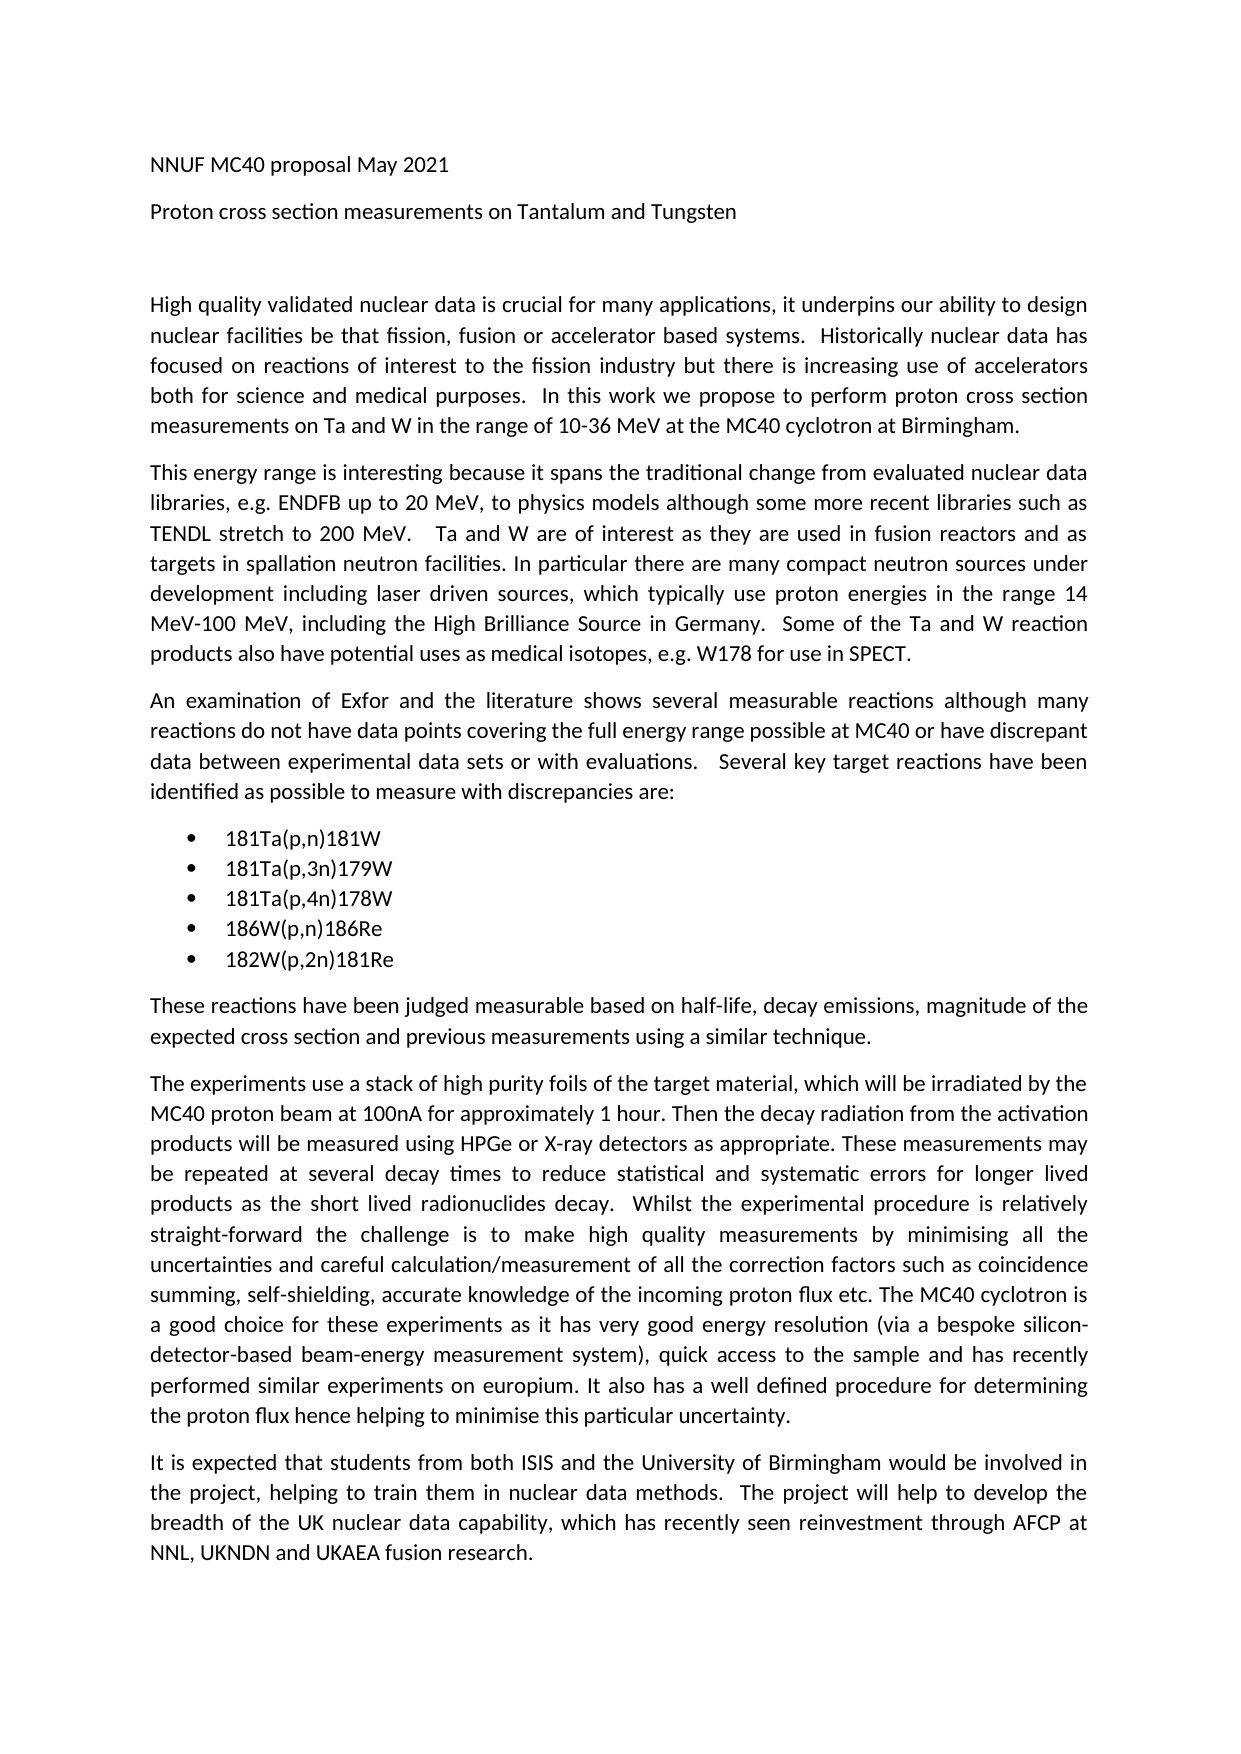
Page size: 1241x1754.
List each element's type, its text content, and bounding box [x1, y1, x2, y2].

text The experiments use a stack of high purity foils of the target material, which will be irradiated by the MC40 proton beam at 100nA for approximately 1 hour. Then the decay radiation from the activation products will be measured using HPGe or X-ray detectors as appropriate. These measurements may be repeated at several decay times to reduce statistical and systematic errors for longer lived products as the short lived radionuclides decay. Whilst the experimental procedure is relatively straight-forward the challenge is to make high quality measurements by minimising all the uncertainties and careful calculation/measurement of all the correction factors such as coincidence summing, self-shielding, accurate knowledge of the incoming proton flux etc. The MC40 cyclotron is a good choice for these experiments as it has very good energy resolution (via a bespoke silicon-detector-based beam-energy measurement system), quick access to the sample and has recently performed similar experiments on europium. It also has a well defined procedure for determining the proton flux hence helping to minimise this particular uncertainty. [150, 1069, 1090, 1429]
text It is expected that students from both ISIS and the University of Birmingham would be involved in the project, helping to train them in nuclear data methods. The project will help to develop the breadth of the UK nuclear data capability, which has recently seen reinvestment through AFCP at NNL, UKNDN and UKAEA fusion research. [150, 1448, 1090, 1567]
text High quality validated nuclear data is crucial for many applications, it underpins our ability to design nuclear facilities be that fission, fusion or accelerator based systems. Historically nuclear data has focused on reactions of interest to the fission industry but there is increasing use of accelerators both for science and medical purposes. In this work we propose to perform proton cross section measurements on Ta and W in the range of 10-36 MeV at the MC40 cyclotron at Birmingham. [150, 291, 1090, 439]
list 181Ta(p,n)181W [187, 824, 1090, 852]
text NNUF MC40 proposal May 2021 [150, 150, 1090, 178]
list 181Ta(p,3n)179W [187, 854, 1090, 882]
text These reactions have been judged measurable based on half-life, decay emissions, magnitude of the expected cross section and previous measurements using a similar technique. [150, 992, 1090, 1050]
text Proton cross section measurements on Tantalum and Tungsten [150, 197, 1090, 225]
list 182W(p,2n)181Re [187, 945, 1090, 973]
text This energy range is interesting because it spans the traditional change from evaluated nuclear data libraries, e.g. ENDFB up to 20 MeV, to physics models although some more recent libraries such as TENDL stretch to 200 MeV. Ta and W are of interest as they are used in fusion reactors and as targets in spallation neutron facilities. In particular there are many compact neutron sources under development including laser driven sources, which typically use proton energies in the range 14 MeV-100 MeV, including the High Brilliance Source in Germany. Some of the Ta and W reaction products also have potential uses as medical isotopes, e.g. W178 for use in SPECT. [150, 458, 1090, 668]
list 186W(p,n)186Re [187, 914, 1090, 943]
list 181Ta(p,4n)178W [187, 884, 1090, 912]
text An examination of Exfor and the literature shows several measurable reactions although many reactions do not have data points covering the full energy range possible at MC40 or have discrepant data between experimental data sets or with evaluations. Several key target reactions have been identified as possible to measure with discrepancies are: [150, 686, 1090, 805]
